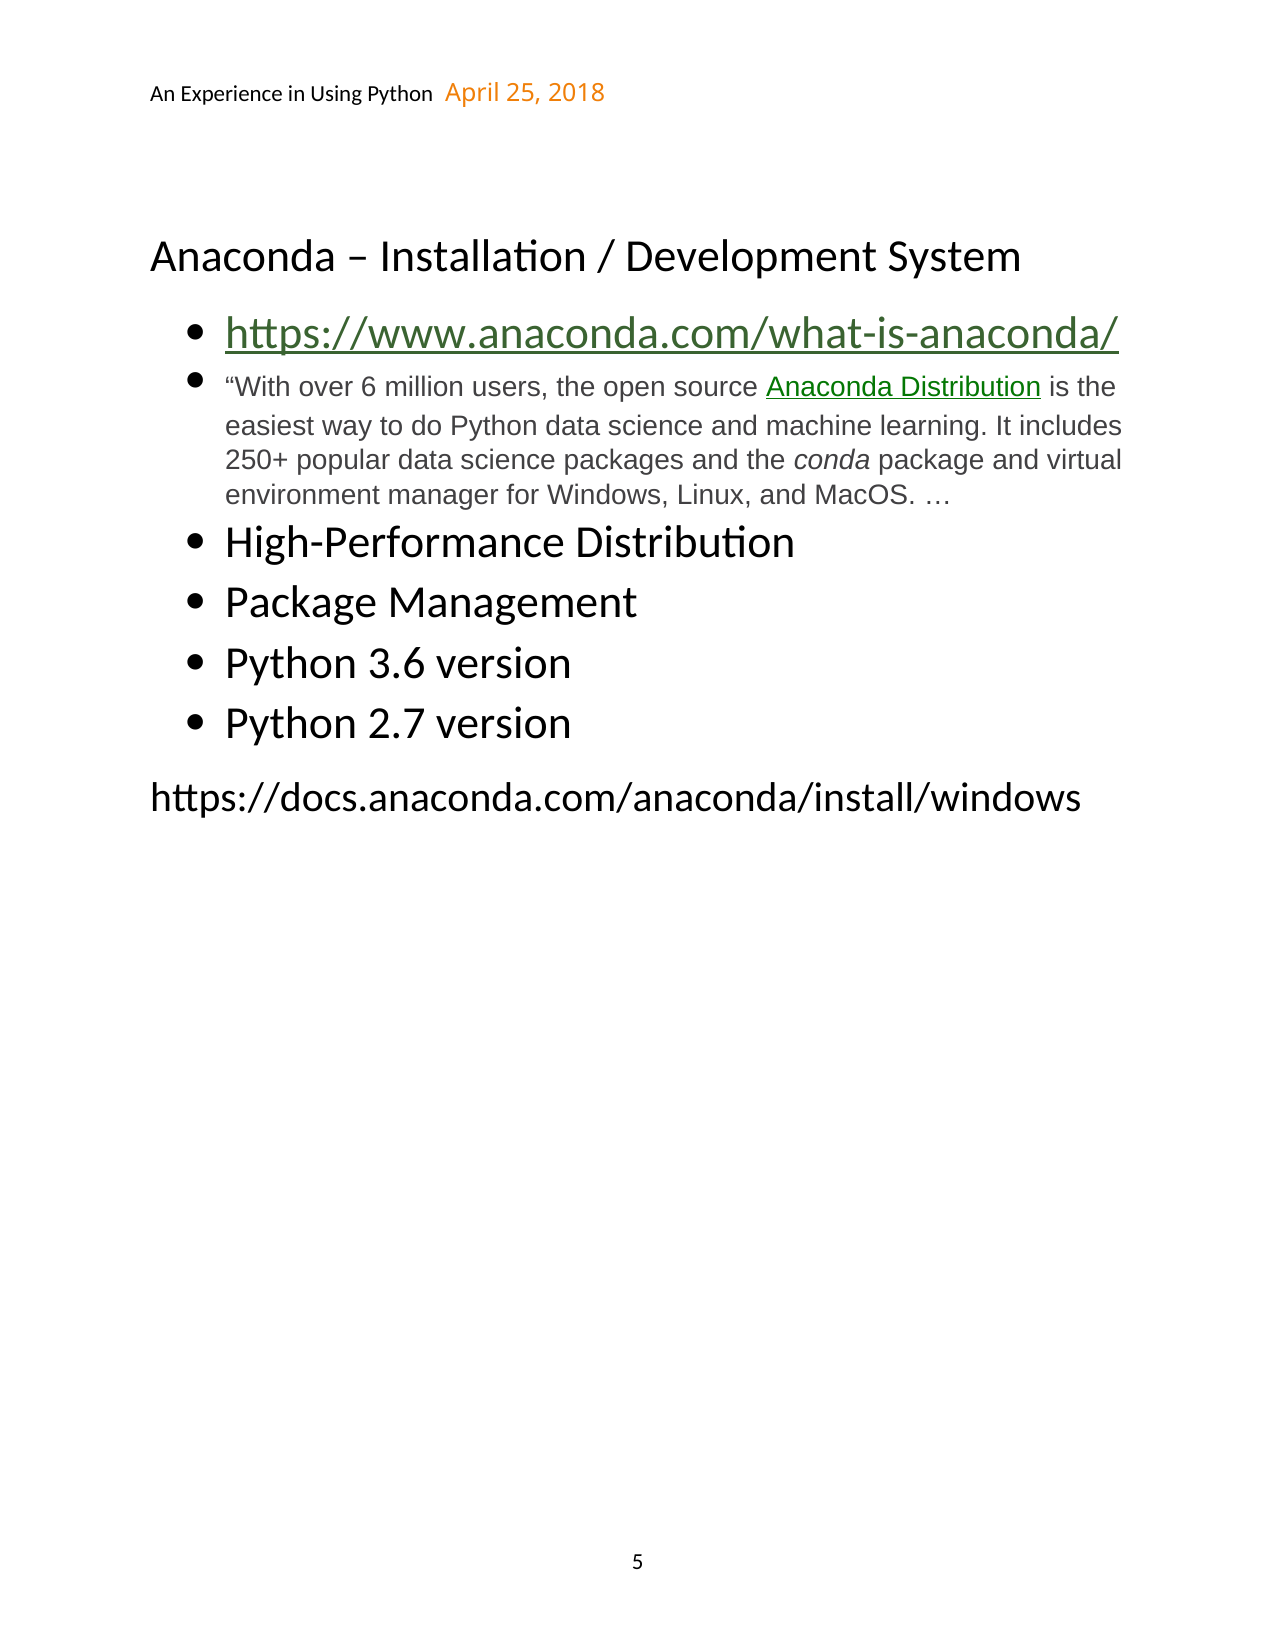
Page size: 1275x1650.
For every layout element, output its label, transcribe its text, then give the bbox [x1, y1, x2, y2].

list Python 3.6 version [187, 634, 1125, 690]
list Package Management [187, 573, 1125, 629]
list Python 2.7 version [187, 694, 1125, 750]
text https://docs.anaconda.com/anaconda/install/windows [150, 771, 1125, 822]
list https://www.anaconda.com/what-is-anaconda/ [187, 304, 1125, 360]
text Anaconda – Installation / Development System [150, 227, 1125, 283]
list High-Performance Distribution [187, 513, 1125, 569]
list “With over 6 million users, the open source Anaconda Distribution is the easiest way to do Python data science and machine learning. It includes 250+ popular data science packages and the conda package and virtual environment manager for Windows, Linux, and MacOS. … [187, 364, 1125, 511]
